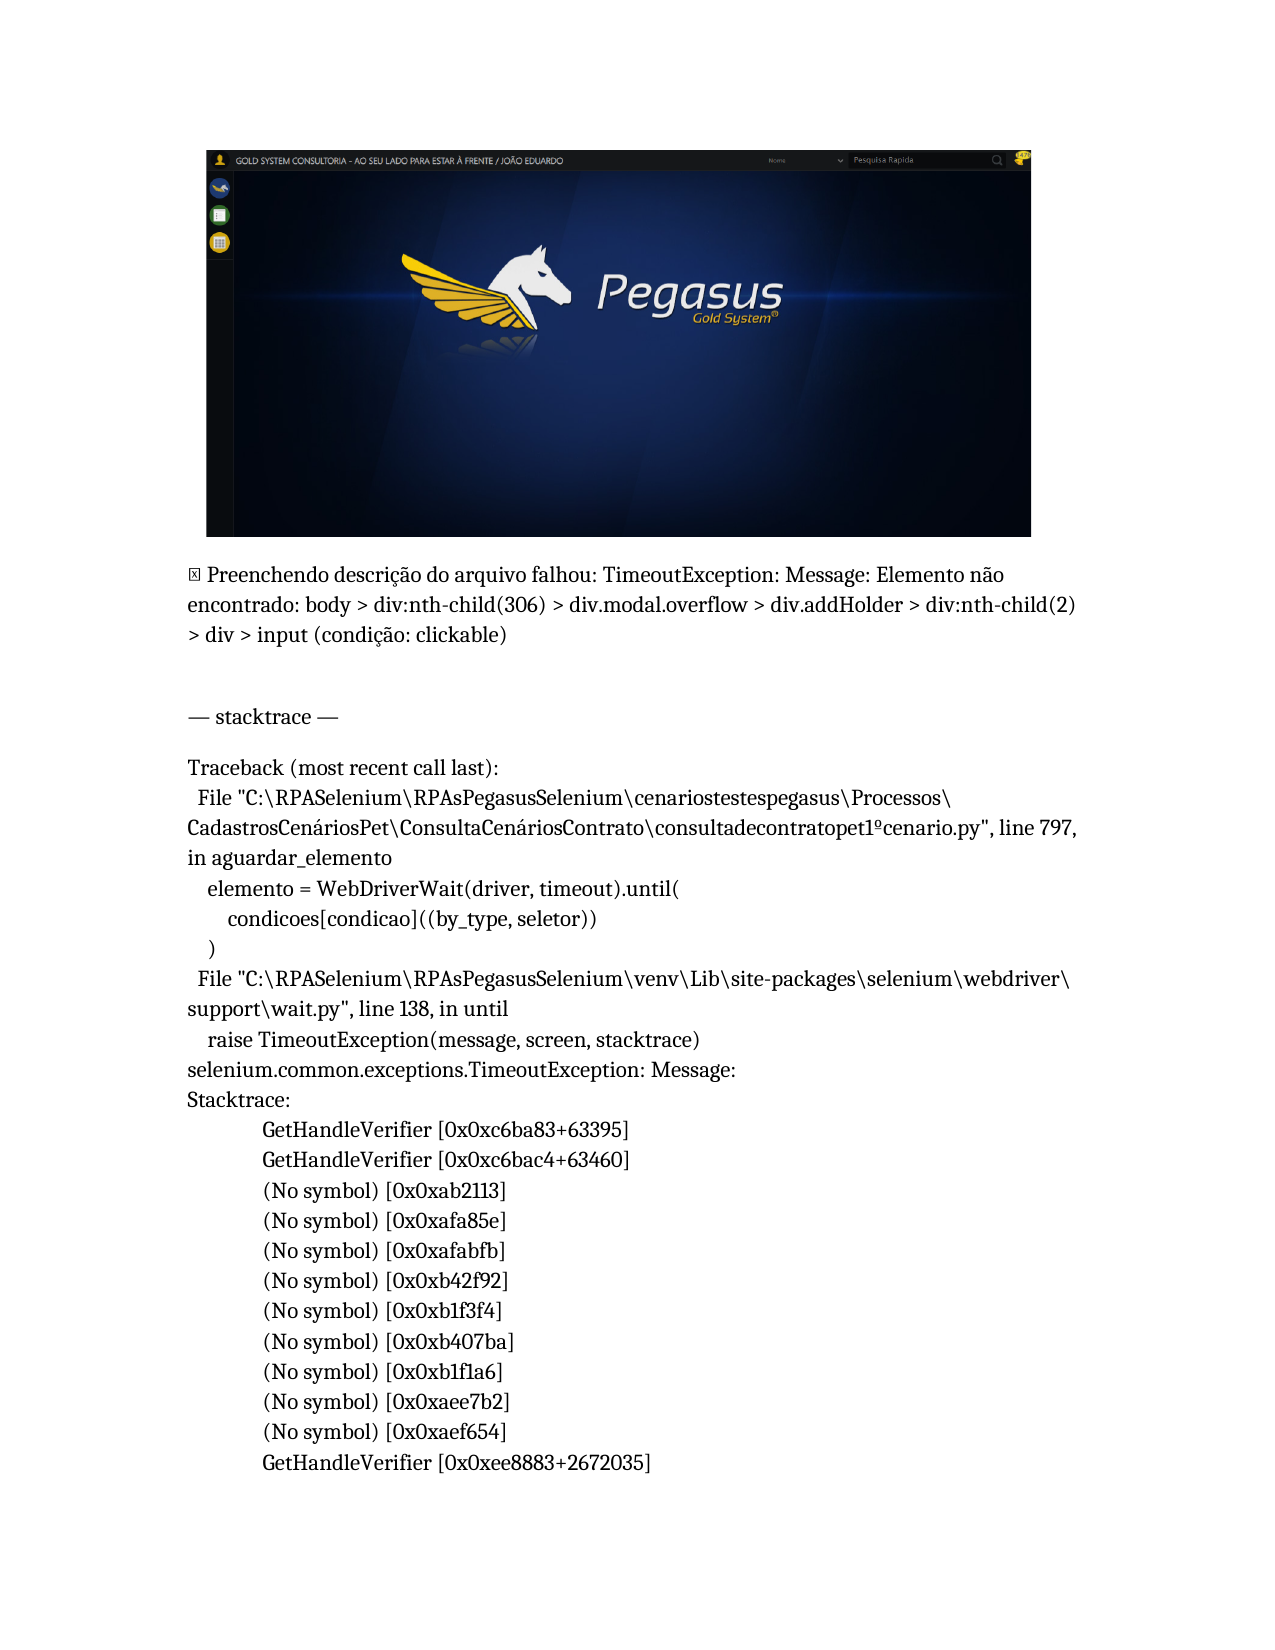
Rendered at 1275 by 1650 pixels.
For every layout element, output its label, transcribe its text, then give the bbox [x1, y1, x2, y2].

text — stacktrace — [187, 703, 1087, 730]
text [187, 754, 1087, 1476]
picture [206, 150, 1032, 537]
text ❌ Preenchendo descrição do arquivo falhou: TimeoutException: Message: Elemento não encontrado: body > div:nth-child(306) > div.modal.overflow > div.addHolder > div:nth-child(2) > div > input (condição: clickable) [187, 562, 1087, 679]
